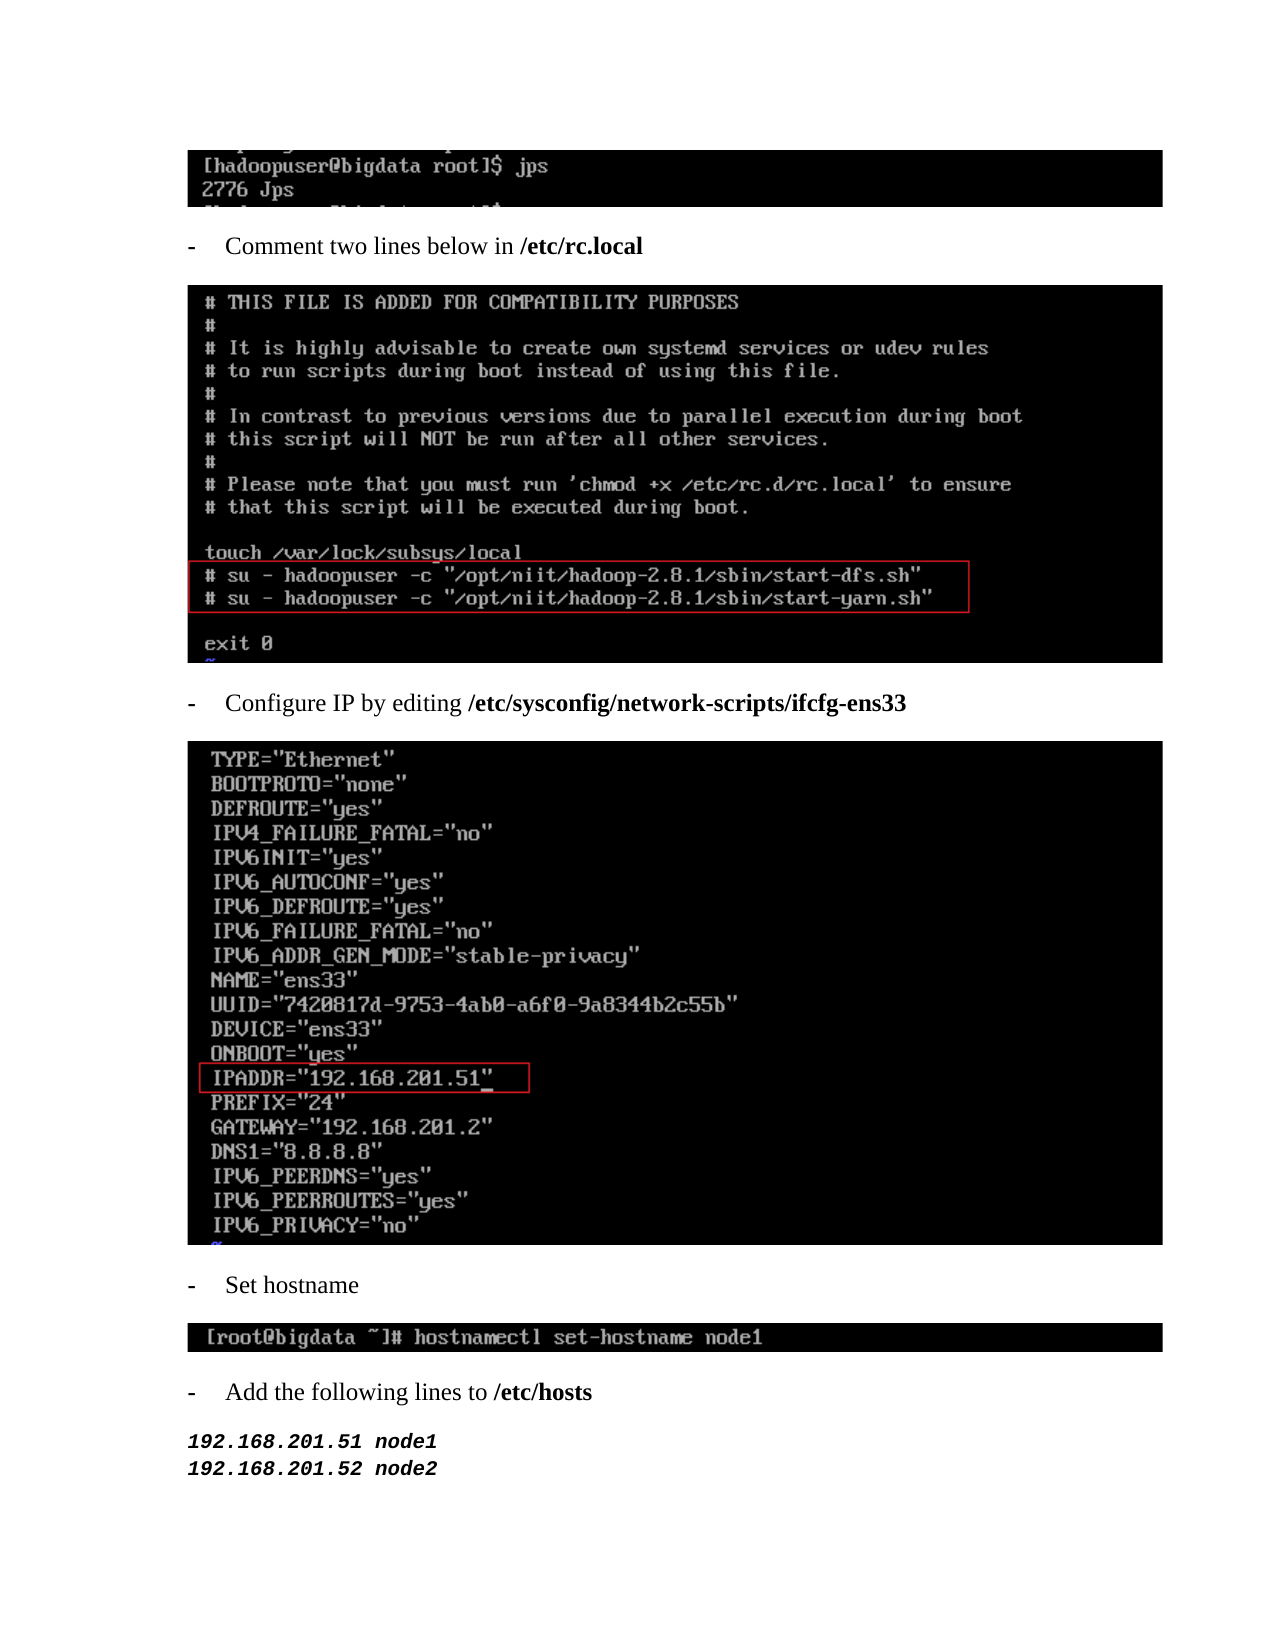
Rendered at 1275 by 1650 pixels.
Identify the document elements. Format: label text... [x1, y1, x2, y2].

picture [187, 285, 1163, 663]
list Comment two lines below in /etc/rc.local [187, 231, 1125, 260]
picture [187, 741, 1163, 1245]
list Set hostname [187, 1270, 1125, 1299]
list Configure IP by editing /etc/sysconfig/network-scripts/ifcfg-ens33 [187, 688, 1125, 716]
text 192.168.201.52 node2 [187, 1458, 1125, 1482]
picture [187, 1323, 1163, 1352]
picture [187, 150, 1163, 207]
text 192.168.201.51 node1 [187, 1431, 1125, 1454]
list Add the following lines to /etc/hosts [187, 1377, 1125, 1406]
